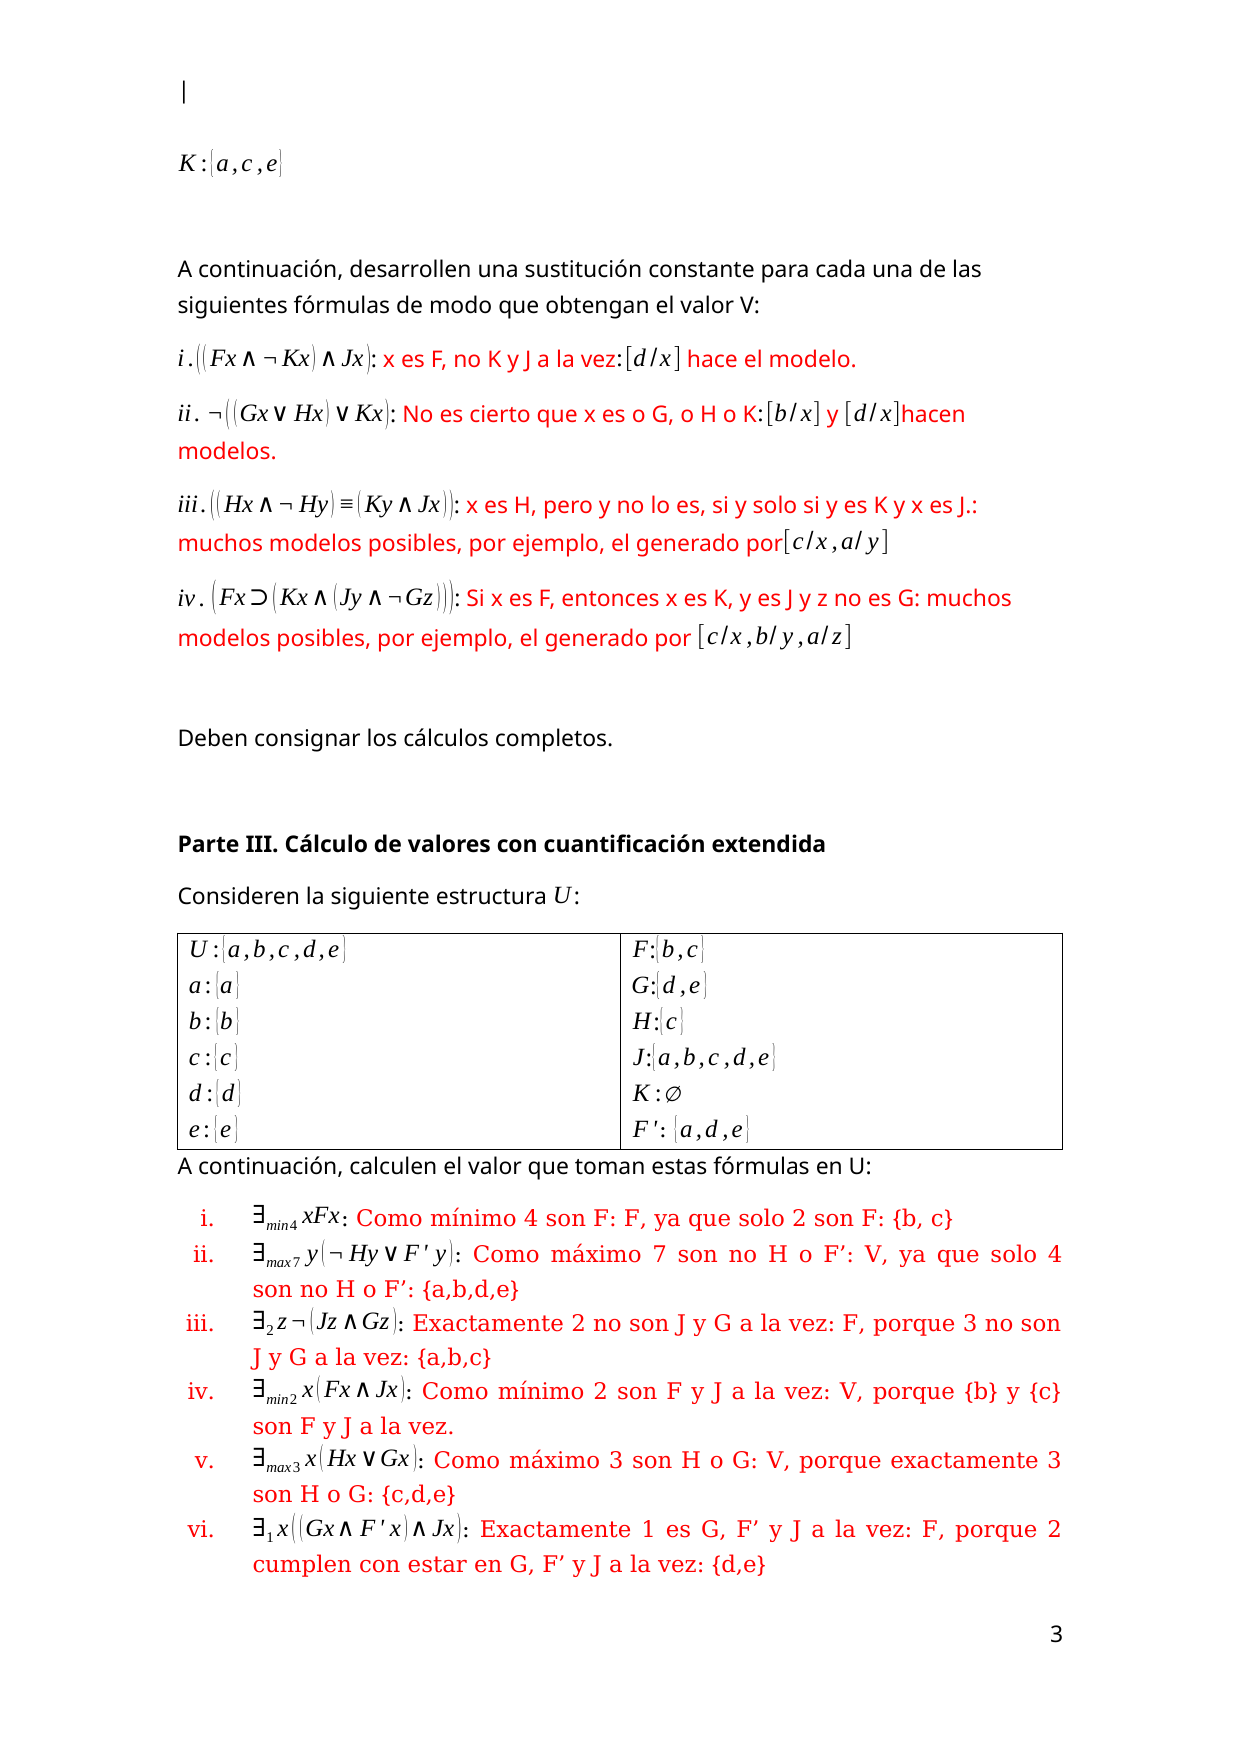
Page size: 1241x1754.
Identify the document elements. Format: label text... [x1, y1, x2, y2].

text A continuación, calculen el valor que toman estas fórmulas en U: [177, 1150, 1063, 1181]
list : Como mínimo 4 son F: F, ya que solo 2 son F: {b, c} [215, 1202, 1063, 1233]
list : Exactamente 2 no son J y G a la vez: F, porque 3 no son J y G a la vez: {a,b,c} [215, 1306, 1063, 1370]
text : x es H, pero y no lo es, si y solo si y es K y x es J.: muchos modelos posibles, por ejemplo, el generado por [177, 488, 1063, 558]
text Deben consignar los cálculos completos. [177, 722, 1063, 753]
table_header : : : : : [621, 934, 1062, 1148]
table_header [178, 934, 620, 1148]
text : x es F, no K y J a la vez hace el modelo. [177, 341, 1063, 375]
text Parte III. Cálculo de valores con cuantificación extendida [177, 827, 1063, 859]
list : Exactamente 1 es G, F’ y J a la vez: F, porque 2 cumplen con estar en G, F’ y J a la vez: {d,e} [215, 1511, 1063, 1577]
list : Como mínimo 2 son F y J a la vez: V, porque {b} y {c} son F y J a la vez. [215, 1374, 1063, 1439]
list : Como máximo 3 son H o G: V, porque exactamente 3 son H o G: {c,d,e} [215, 1443, 1063, 1507]
text A continuación, desarrollen una sustitución constante para cada una de las siguientes fórmulas de modo que obtengan el valor V: [177, 253, 1063, 320]
text Consideren la siguiente estructura : [177, 880, 1063, 911]
text : Si x es F, entonces x es K, y es J y z no es G: muchos modelos posibles, por ejemplo, el generado por [177, 579, 1063, 653]
text : No es cierto que x es o G, o H o K y hacen modelos. [177, 397, 1063, 467]
list : Como máximo 7 son no H o F’: V, ya que solo 4 son no H o F’: {a,b,d,e} [215, 1238, 1063, 1302]
